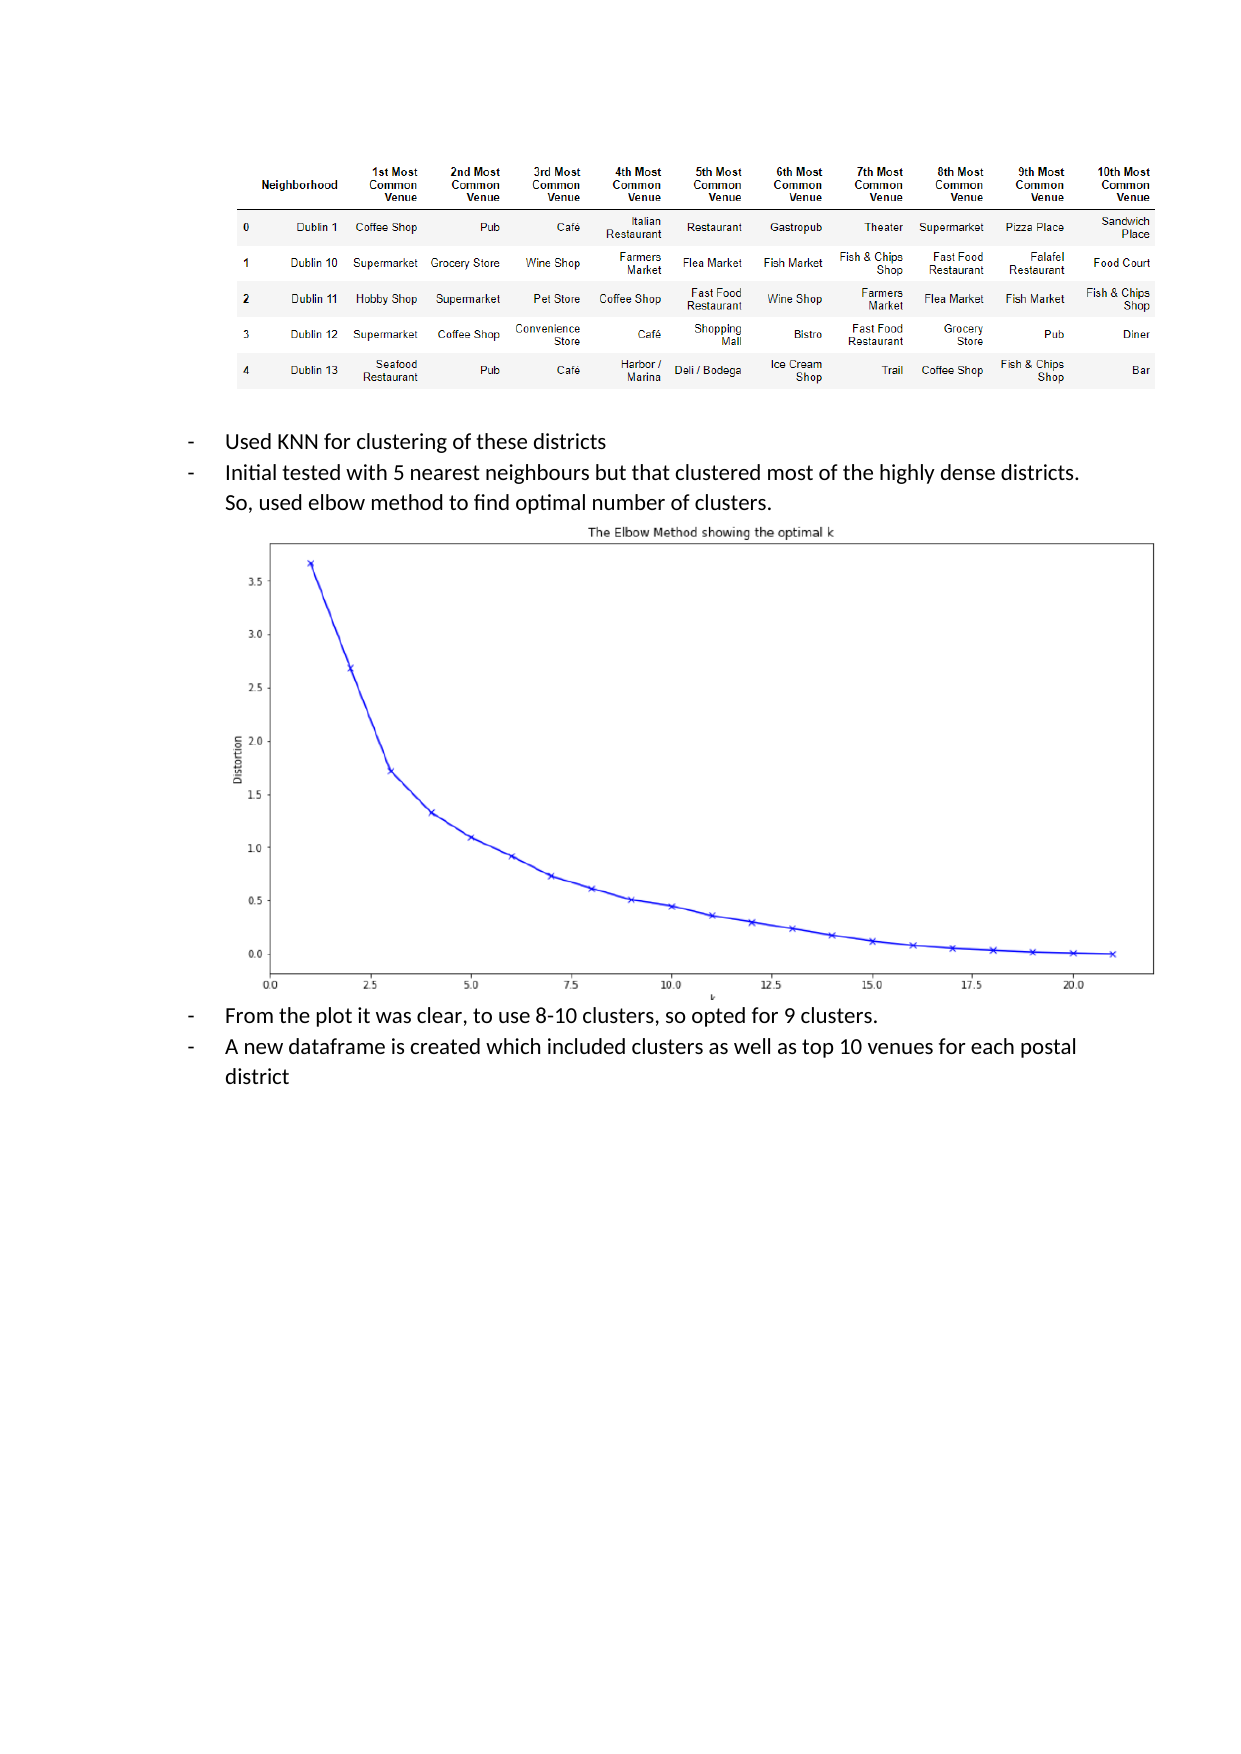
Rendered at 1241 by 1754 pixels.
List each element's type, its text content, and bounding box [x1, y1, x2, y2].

picture [225, 150, 1166, 395]
list Used KNN for clustering of these districts [187, 427, 1090, 455]
list A new dataframe is created which included clusters as well as top 10 venues for each postal district [187, 1032, 1090, 1090]
picture [225, 518, 1166, 1000]
list From the plot it was clear, to use 8-10 clusters, so opted for 9 clusters. [187, 1002, 1090, 1029]
list Initial tested with 5 nearest neighbours but that clustered most of the highly dense districts. So, used elbow method to find optimal number of clusters. [187, 458, 1090, 516]
